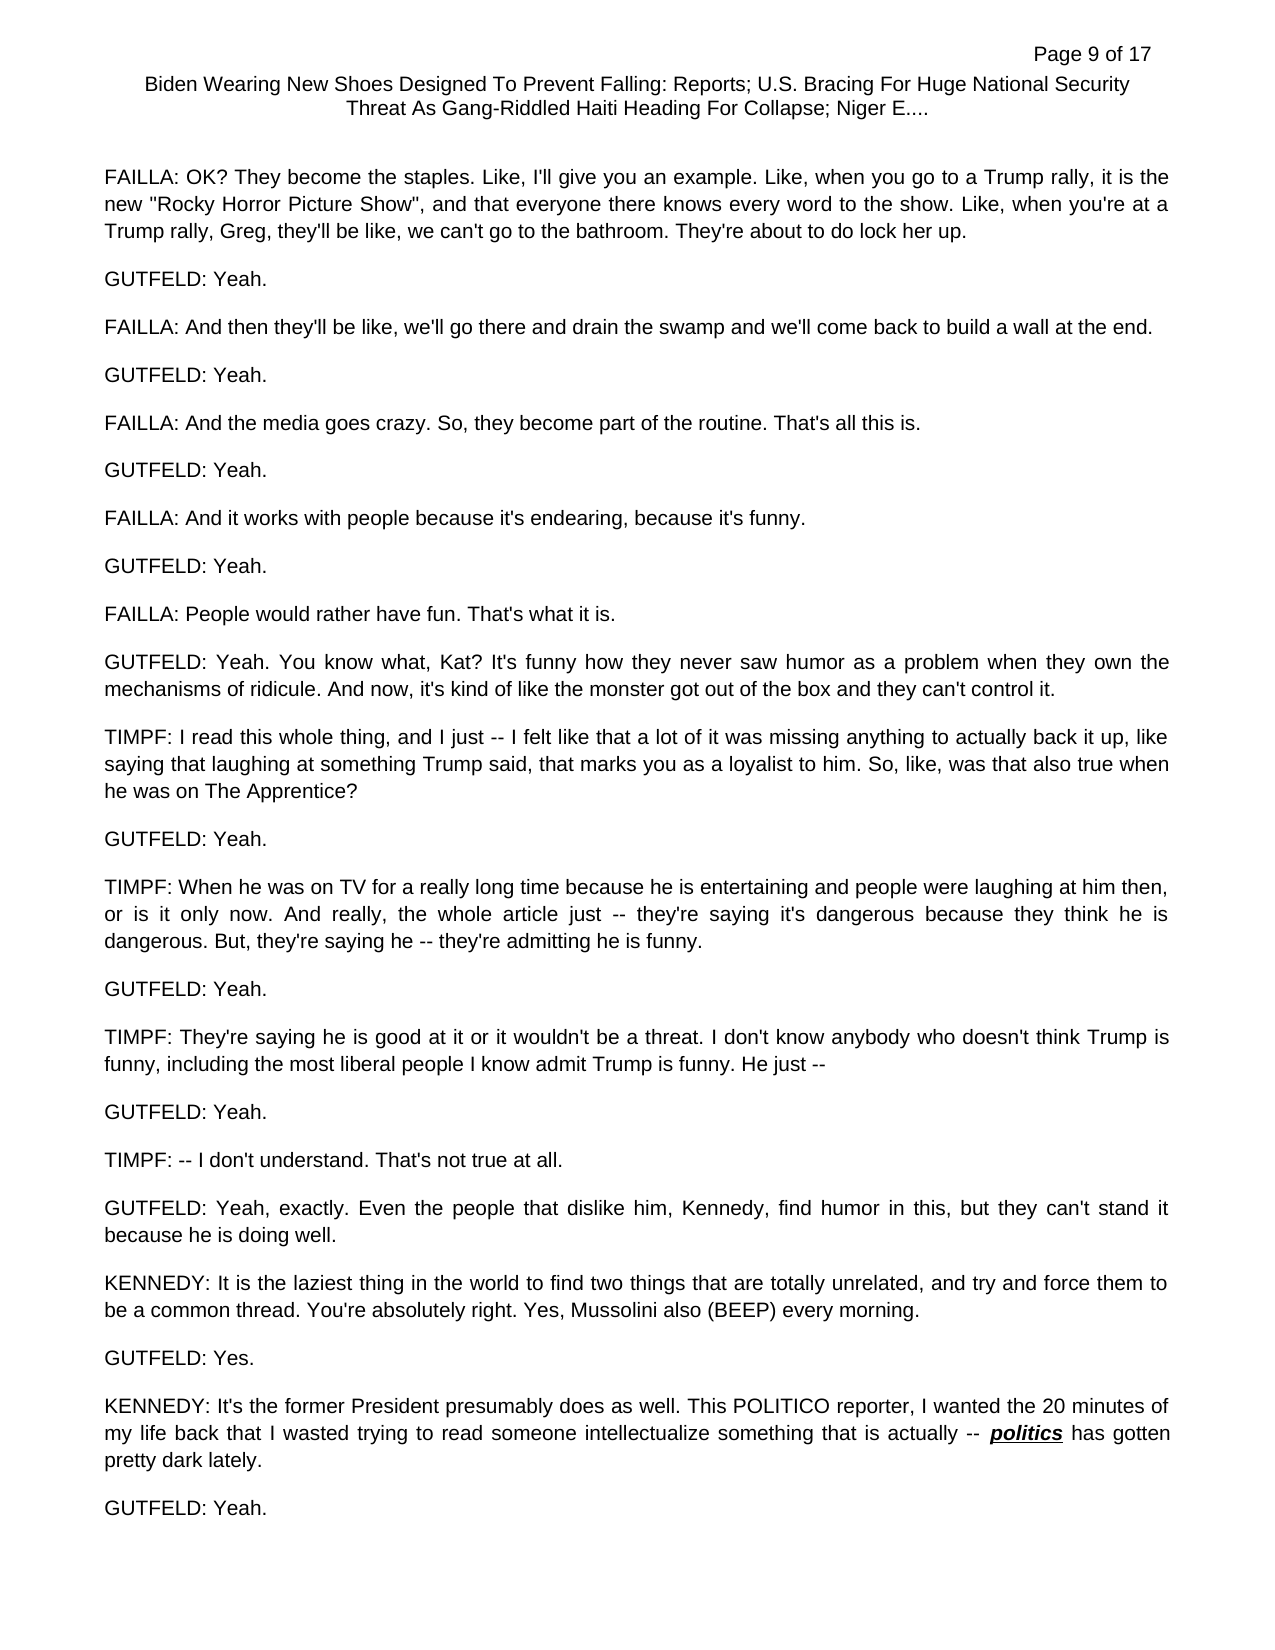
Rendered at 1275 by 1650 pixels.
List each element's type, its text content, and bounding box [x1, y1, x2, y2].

text KENNEDY: It's the former President presumably does as well. This POLITICO reporter, I wanted the 20 minutes of my life back that I wasted trying to read someone intellectualize something that is actually -- politics has gotten pretty dark lately. [104, 1391, 1171, 1472]
text GUTFELD: Yeah. You know what, Kat? It's funny how they never saw humor as a problem when they own the mechanisms of ridicule. And now, it's kind of like the monster got out of the box and they can't control it. [104, 647, 1171, 701]
text FAILLA: People would rather have fun. That's what it is. [104, 599, 1171, 626]
text FAILLA: OK? They become the staples. Like, I'll give you an example. Like, when you go to a Trump rally, it is the new "Rocky Horror Picture Show", and that everyone there knows every word to the show. Like, when you're at a Trump rally, Greg, they'll be like, we can't go to the bathroom. They're about to do lock her up. [104, 161, 1171, 243]
text GUTFELD: Yeah. [104, 974, 1171, 1001]
text GUTFELD: Yeah. [104, 455, 1171, 482]
text FAILLA: And the media goes crazy. So, they become part of the routine. That's all this is. [104, 407, 1171, 434]
text TIMPF: -- I don't understand. That's not true at all. [104, 1145, 1171, 1172]
text FAILLA: And then they'll be like, we'll go there and drain the swamp and we'll come back to build a wall at the end. [104, 311, 1171, 338]
text FAILLA: And it works with people because it's endearing, because it's funny. [104, 503, 1171, 530]
text TIMPF: They're saying he is good at it or it wouldn't be a threat. I don't know anybody who doesn't think Trump is funny, including the most liberal people I know admit Trump is funny. He just -- [104, 1022, 1171, 1076]
text GUTFELD: Yeah, exactly. Even the people that dislike him, Kennedy, find humor in this, but they can't stand it because he is doing well. [104, 1193, 1171, 1247]
text KENNEDY: It is the laziest thing in the world to find two things that are totally unrelated, and try and force them to be a common thread. You're absolutely right. Yes, Mussolini also (BEEP) every morning. [104, 1268, 1171, 1322]
text GUTFELD: Yeah. [104, 824, 1171, 851]
text GUTFELD: Yeah. [104, 1097, 1171, 1124]
text GUTFELD: Yeah. [104, 359, 1171, 386]
text GUTFELD: Yeah. [104, 551, 1171, 578]
text TIMPF: When he was on TV for a really long time because he is entertaining and people were laughing at him then, or is it only now. And really, the whole article just -- they're saying it's dangerous because they think he is dangerous. But, they're saying he -- they're admitting he is funny. [104, 872, 1171, 953]
text GUTFELD: Yeah. [104, 1493, 1171, 1520]
text GUTFELD: Yeah. [104, 263, 1171, 291]
text GUTFELD: Yes. [104, 1343, 1171, 1370]
text TIMPF: I read this whole thing, and I just -- I felt like that a lot of it was missing anything to actually back it up, like saying that laughing at something Trump said, that marks you as a loyalist to him. So, like, was that also true when he was on The Apprentice? [104, 722, 1171, 803]
